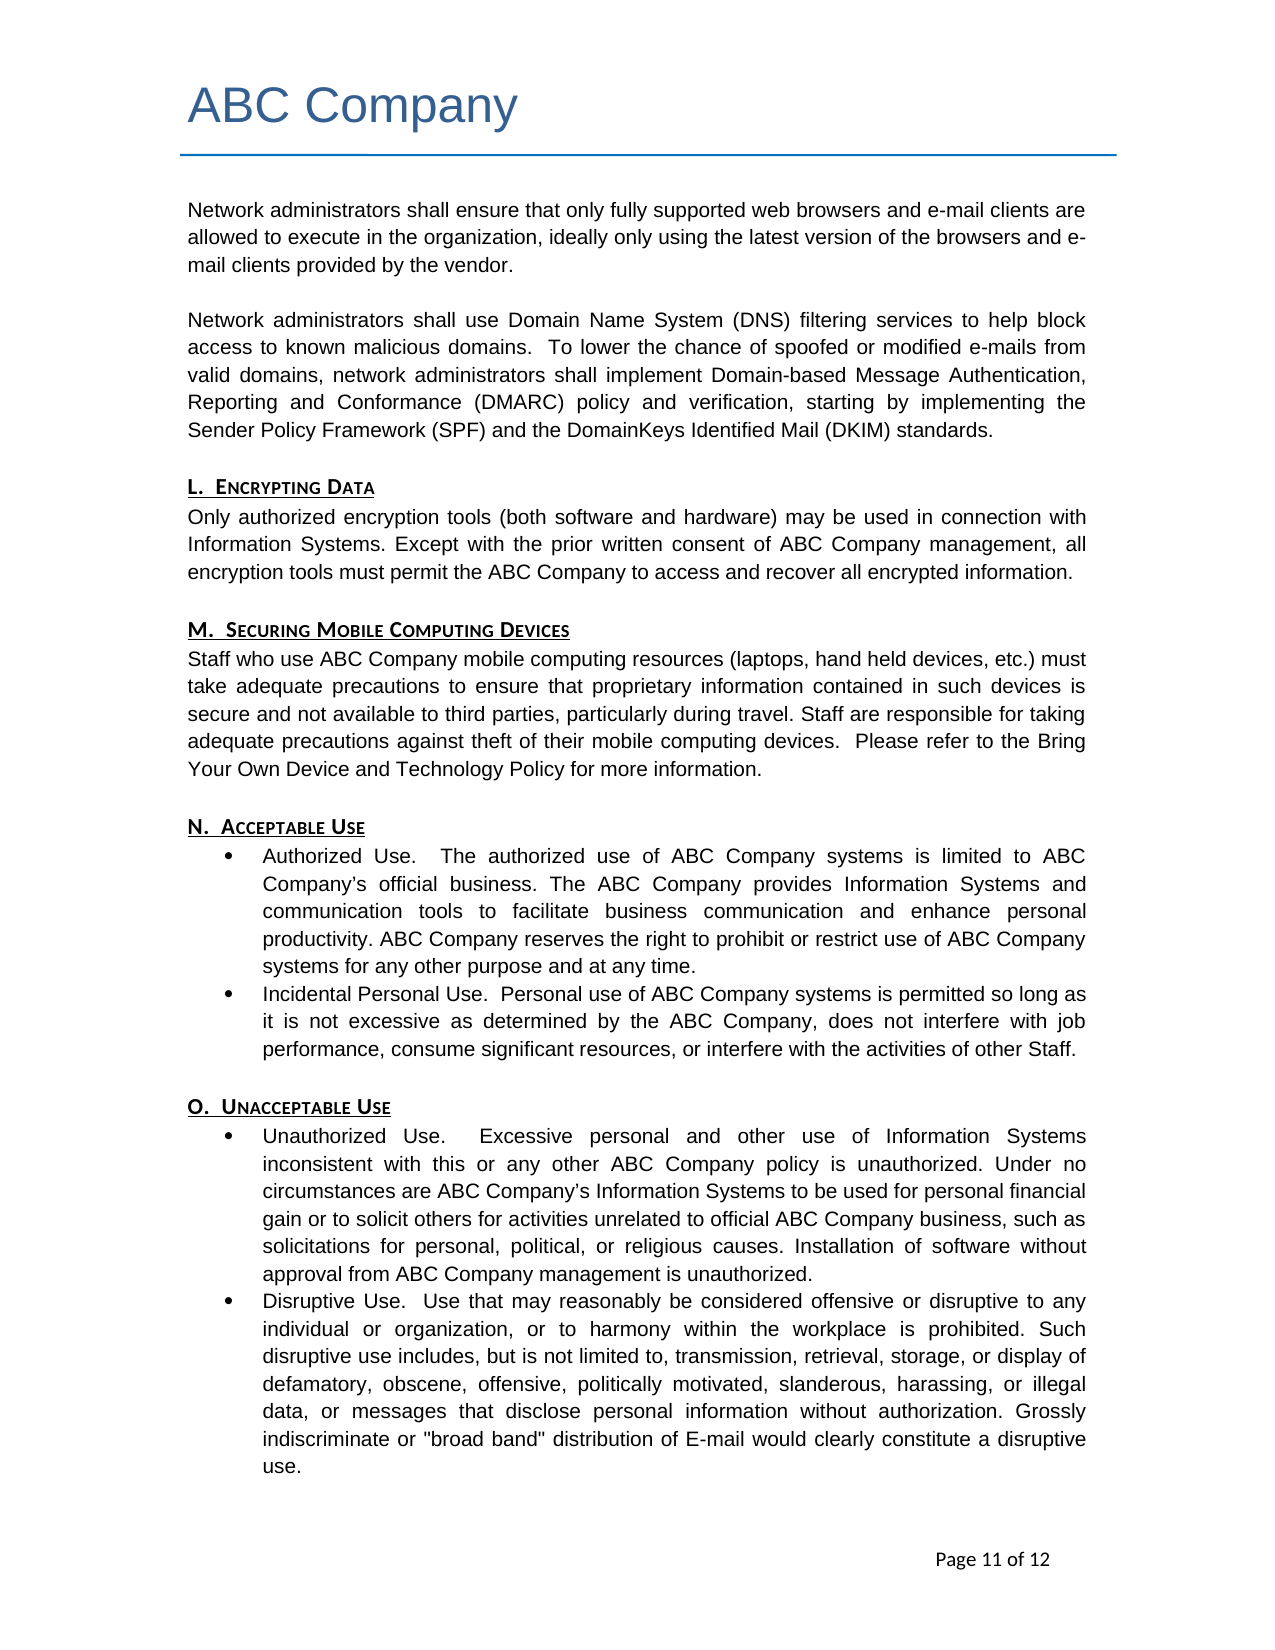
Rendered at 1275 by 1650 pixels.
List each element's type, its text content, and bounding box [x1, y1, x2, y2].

text M. Securing Mobile Computing Devices [187, 615, 1087, 643]
list Authorized Use. The authorized use of ABC Company systems is limited to ABC Company’s official business. The ABC Company provides Information Systems and communication tools to facilitate business communication and enhance personal productivity. ABC Company reserves the right to prohibit or restrict use of ABC Company systems for any other purpose and at any time. [225, 844, 1087, 978]
list Incidental Personal Use. Personal use of ABC Company systems is permitted so long as it is not excessive as determined by the ABC Company, does not interfere with job performance, consume significant resources, or interfere with the activities of other Staff. [225, 982, 1087, 1061]
text L. Encrypting Data [187, 472, 1087, 501]
list Unauthorized Use. Excessive personal and other use of Information Systems inconsistent with this or any other ABC Company policy is unauthorized. Under no circumstances are ABC Company’s Information Systems to be used for personal financial gain or to solicit others for activities unrelated to official ABC Company business, such as solicitations for personal, political, or religious causes. Installation of software without approval from ABC Company management is unauthorized. [225, 1124, 1087, 1286]
text N. Acceptable Use [187, 812, 1087, 840]
text O. Unacceptable Use [187, 1092, 1087, 1120]
list Disruptive Use. Use that may reasonably be considered offensive or disruptive to any individual or organization, or to harmony within the workplace is prohibited. Such disruptive use includes, but is not limited to, transmission, retrieval, storage, or display of defamatory, obscene, offensive, politically motivated, slanderous, harassing, or illegal data, or messages that disclose personal information without authorization. Grossly indiscriminate or "broad band" distribution of E-mail would clearly constitute a disruptive use. [225, 1289, 1087, 1478]
text Staff who use ABC Company mobile computing resources (laptops, hand held devices, etc.) must take adequate precautions to ensure that proprietary information contained in such devices is secure and not available to third parties, particularly during travel. Staff are responsible for taking adequate precautions against theft of their mobile computing devices. Please refer to the Bring Your Own Device and Technology Policy for more information. [187, 647, 1087, 781]
text Network administrators shall ensure that only fully supported web browsers and e-mail clients are allowed to execute in the organization, ideally only using the latest version of the browsers and e-mail clients provided by the vendor. [187, 197, 1087, 276]
text Only authorized encryption tools (both software and hardware) may be used in connection with Information Systems. Except with the prior written consent of ABC Company management, all encryption tools must permit the ABC Company to access and recover all encrypted information. [187, 505, 1087, 584]
text Network administrators shall use Domain Name System (DNS) filtering services to help block access to known malicious domains. To lower the chance of spoofed or modified e-mails from valid domains, network administrators shall implement Domain-based Message Authentication, Reporting and Conformance (DMARC) policy and verification, starting by implementing the Sender Policy Framework (SPF) and the DomainKeys Identified Mail (DKIM) standards. [187, 307, 1087, 441]
